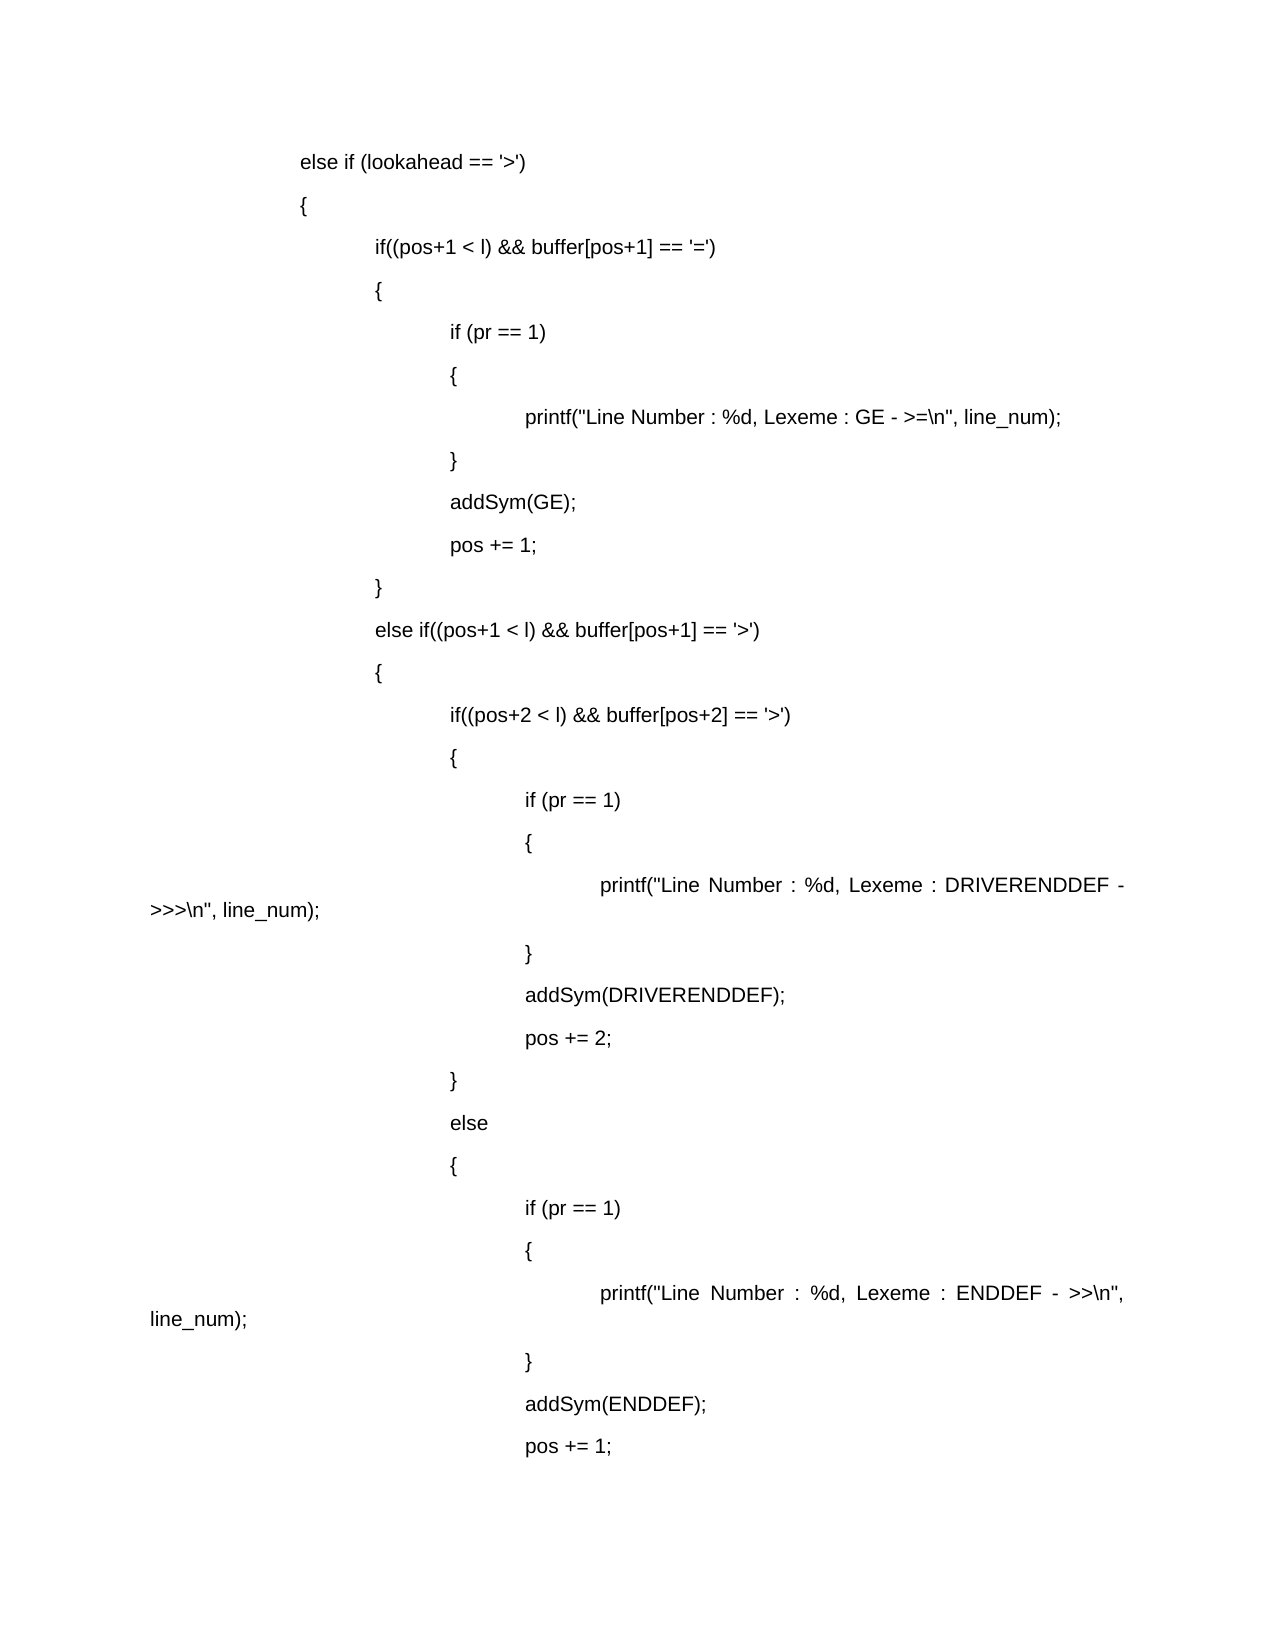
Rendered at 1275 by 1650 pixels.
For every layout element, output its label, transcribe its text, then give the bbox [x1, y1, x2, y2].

text else if (lookahead == '>') [150, 150, 1125, 174]
text printf("Line Number : %d, Lexeme : GE - >=\n", line_num); [150, 405, 1125, 429]
text } [150, 941, 1125, 965]
text } [150, 447, 1125, 471]
text else if((pos+1 < l) && buffer[pos+1] == '>') [150, 617, 1125, 641]
text pos += 1; [150, 1434, 1125, 1458]
text printf("Line Number : %d, Lexeme : DRIVERENDDEF - >>>\n", line_num); [150, 872, 1125, 922]
text { [150, 660, 1125, 684]
text if (pr == 1) [150, 1196, 1125, 1220]
text else [150, 1111, 1125, 1135]
text printf("Line Number : %d, Lexeme : ENDDEF - >>\n", line_num); [150, 1281, 1125, 1331]
text pos += 2; [150, 1026, 1125, 1050]
text { [150, 745, 1125, 769]
text } [150, 1068, 1125, 1092]
text if((pos+1 < l) && buffer[pos+1] == '=') [150, 235, 1125, 259]
text { [150, 830, 1125, 854]
text addSym(GE); [150, 490, 1125, 514]
text if (pr == 1) [150, 787, 1125, 811]
text { [150, 192, 1125, 216]
text { [150, 1238, 1125, 1262]
text { [150, 362, 1125, 386]
text if (pr == 1) [150, 320, 1125, 344]
text if((pos+2 < l) && buffer[pos+2] == '>') [150, 702, 1125, 726]
text addSym(DRIVERENDDEF); [150, 983, 1125, 1007]
text addSym(ENDDEF); [150, 1392, 1125, 1416]
text pos += 1; [150, 532, 1125, 556]
text } [150, 575, 1125, 599]
text } [150, 1349, 1125, 1373]
text { [150, 277, 1125, 301]
text { [150, 1153, 1125, 1177]
